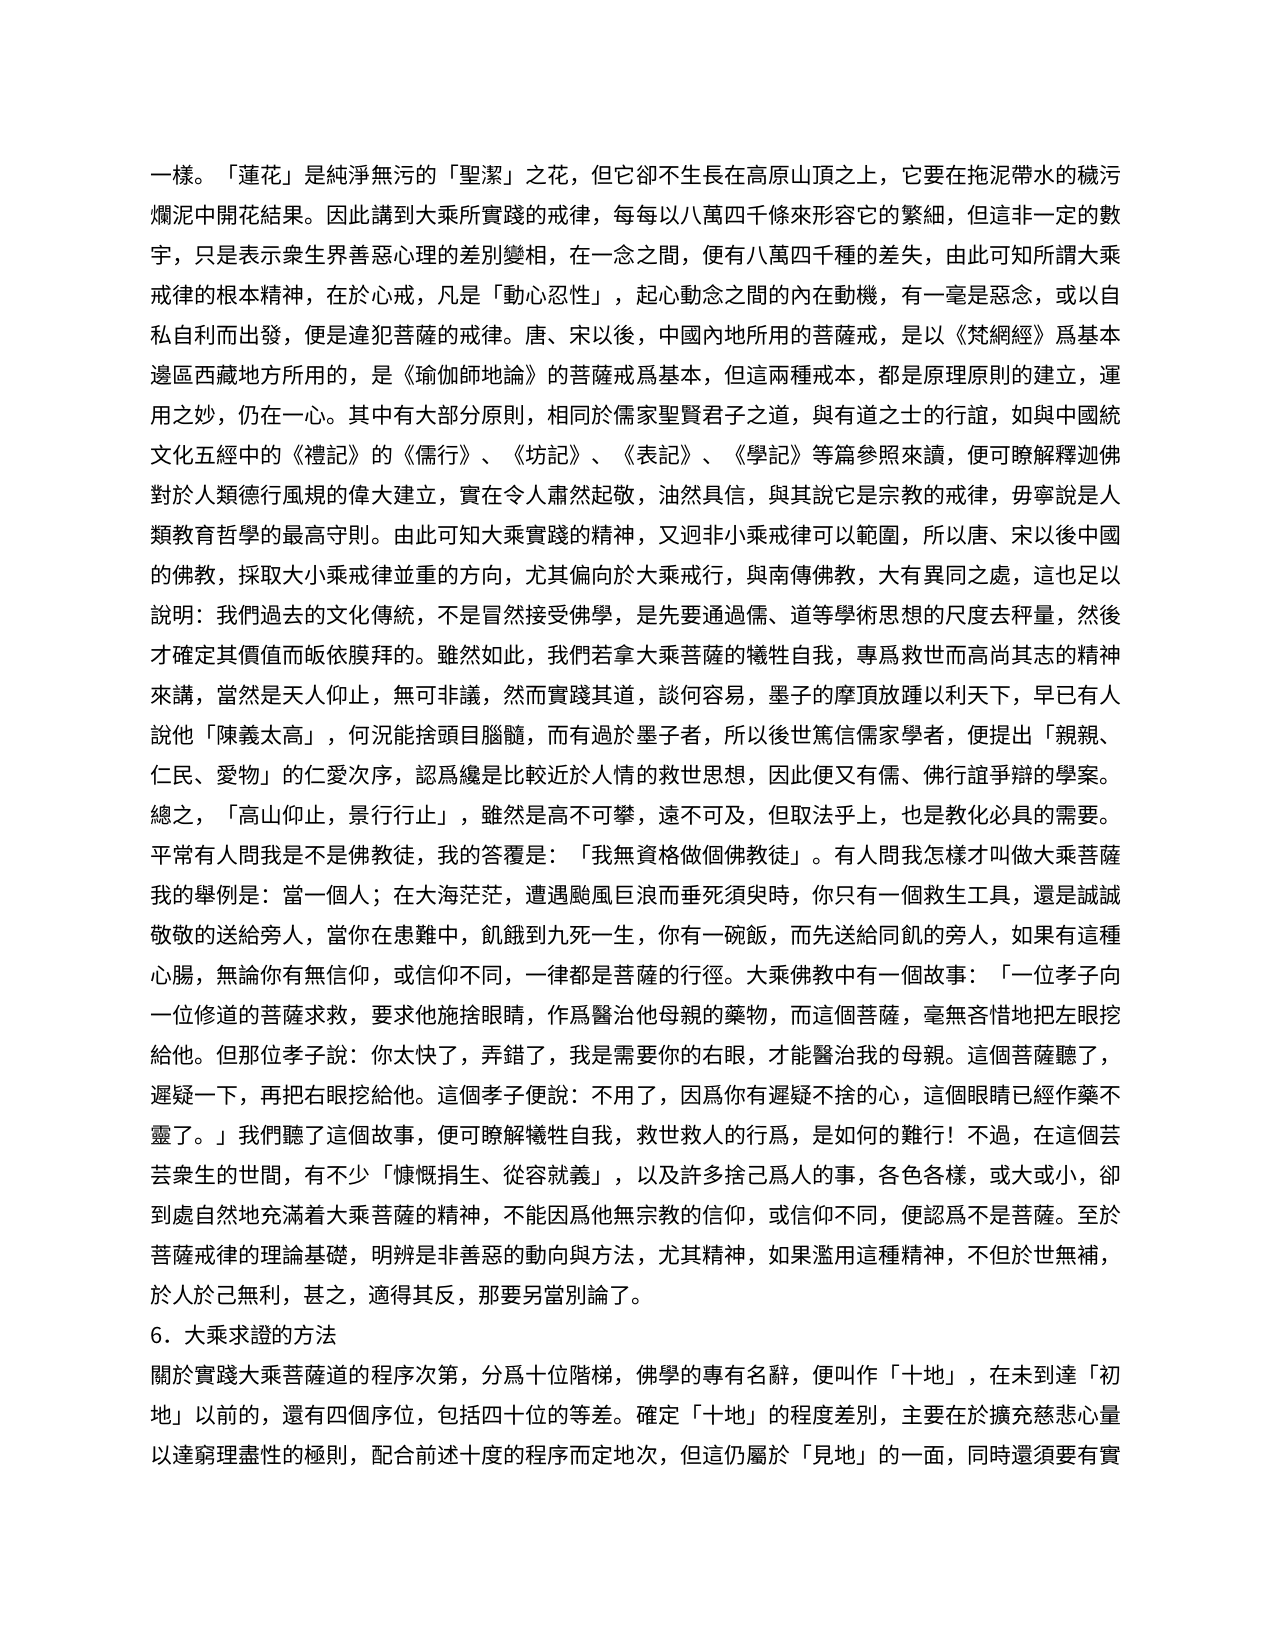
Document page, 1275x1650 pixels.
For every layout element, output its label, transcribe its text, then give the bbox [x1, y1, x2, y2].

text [150, 150, 1125, 1310]
text 6．大乘求證的方法 [150, 1310, 1125, 1350]
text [150, 1350, 1125, 1470]
